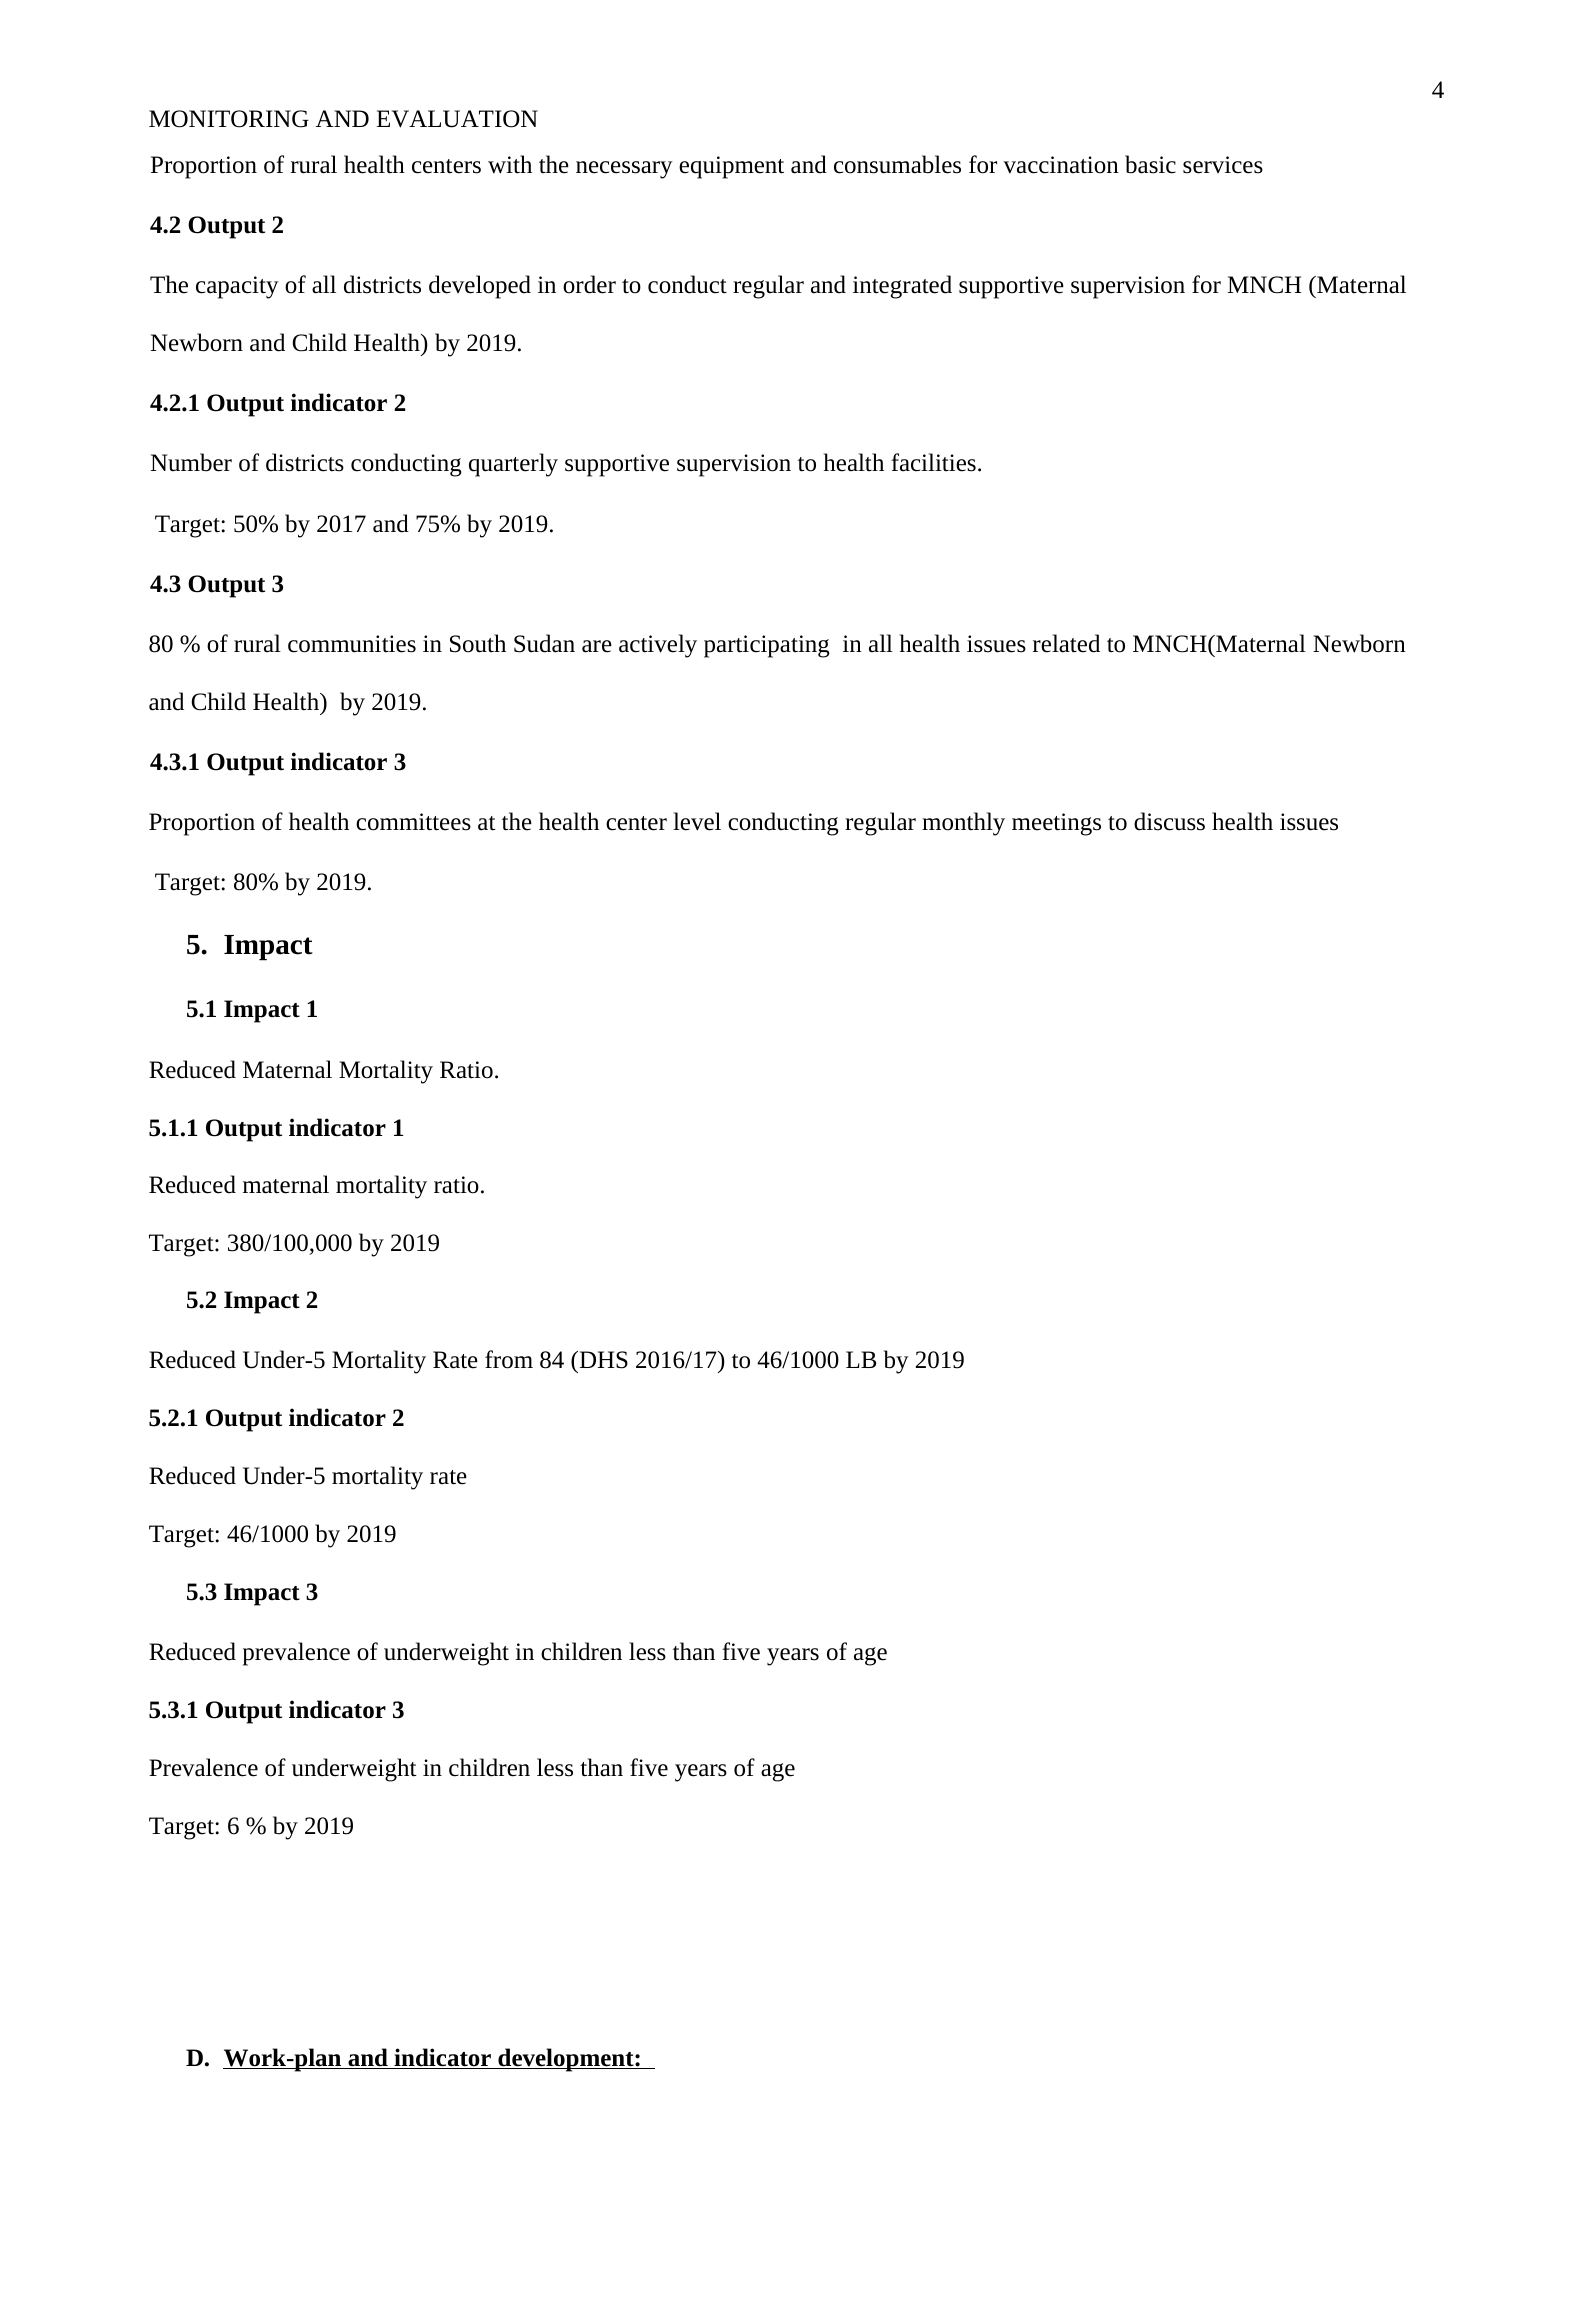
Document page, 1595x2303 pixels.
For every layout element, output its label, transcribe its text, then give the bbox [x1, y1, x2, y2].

text Target: 6 % by 2019 [148, 1811, 1444, 1839]
text Target: 80% by 2019. [148, 867, 1445, 896]
text 4.3.1 Output indicator 3 [150, 747, 1445, 776]
text 4.2.1 Output indicator 2 [150, 388, 1445, 417]
text 4.2 Output 2 [150, 210, 1445, 239]
text 5.3.1 Output indicator 3 [148, 1695, 1445, 1724]
text Reduced Under-5 Mortality Rate from 84 (DHS 2016/17) to 46/1000 LB by 2019 [148, 1346, 1444, 1374]
list Impact 3 [186, 1577, 1445, 1606]
list Work-plan and indicator development: [186, 2043, 1444, 2072]
text Reduced Maternal Mortality Ratio. [148, 1055, 1444, 1083]
text Proportion of health committees at the health center level conducting regular monthly meetings to discuss health issues [148, 807, 1445, 836]
text Target: 50% by 2017 and 75% by 2019. [148, 509, 1445, 537]
text Number of districts conducting quarterly supportive supervision to health facilities. [150, 448, 1445, 477]
text 5.1.1 Output indicator 1 [148, 1113, 1445, 1142]
text 80 % of rural communities in South Sudan are actively participating in all health issues related to MNCH(Maternal Newborn and Child Health) by 2019. [148, 629, 1445, 715]
list Impact [186, 927, 1445, 961]
text Target: 380/100,000 by 2019 [148, 1228, 1445, 1257]
text Prevalence of underweight in children less than five years of age [148, 1753, 1444, 1782]
list Impact 2 [186, 1285, 1445, 1314]
text Reduced prevalence of underweight in children less than five years of age [148, 1637, 1444, 1666]
text Reduced Under-5 mortality rate [148, 1461, 1444, 1490]
text 5.2.1 Output indicator 2 [148, 1403, 1445, 1432]
text Reduced maternal mortality ratio. [148, 1170, 1445, 1199]
text The capacity of all districts developed in order to conduct regular and integrated supportive supervision for MNCH (Maternal Newborn and Child Health) by 2019. [150, 271, 1445, 357]
text 4.3 Output 3 [150, 569, 1445, 598]
text Target: 46/1000 by 2019 [148, 1519, 1444, 1548]
list Impact 1 [186, 994, 1445, 1023]
text Proportion of rural health centers with the necessary equipment and consumables for vaccination basic services [150, 150, 1445, 179]
